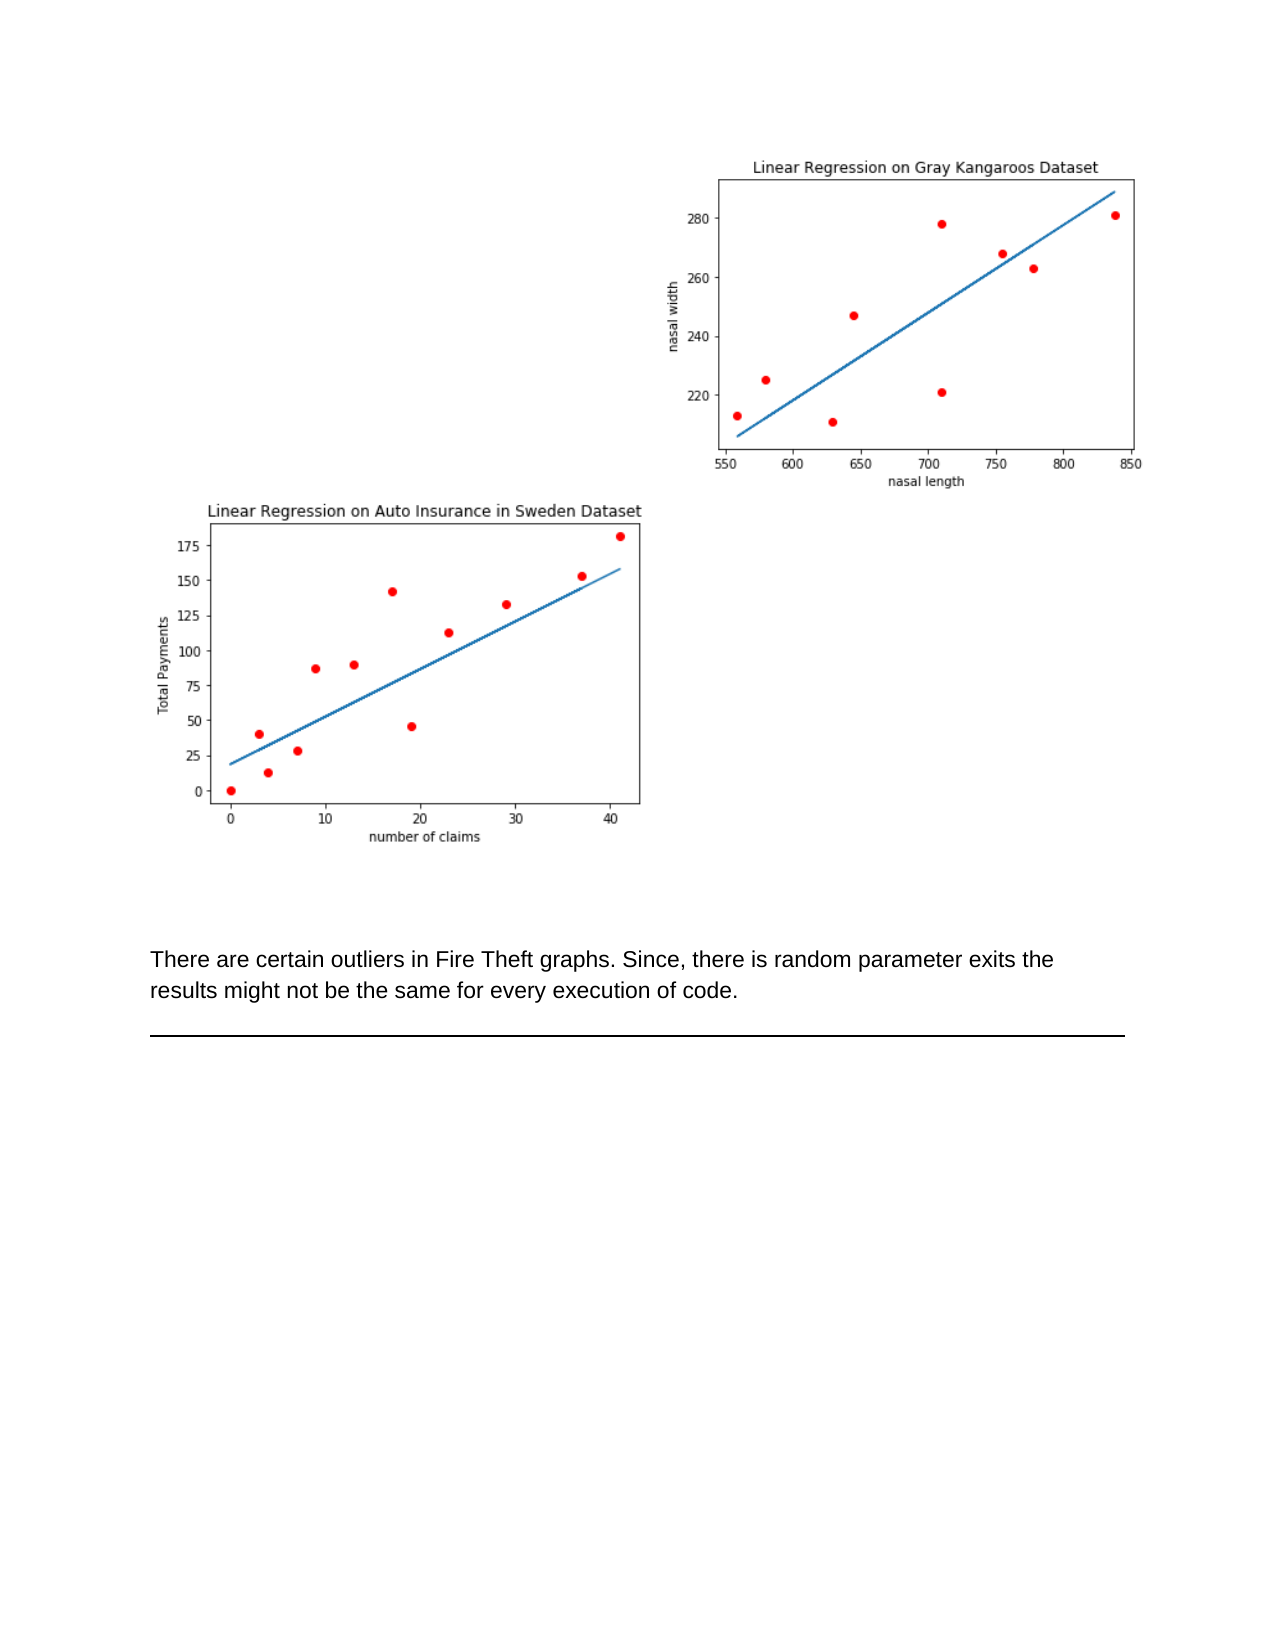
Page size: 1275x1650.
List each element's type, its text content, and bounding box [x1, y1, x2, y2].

text There are certain outliers in Fire Theft graphs. Since, there is random parameter exits the results might not be the same for every execution of code. [150, 946, 1125, 1003]
picture [150, 496, 652, 852]
picture [661, 152, 1151, 496]
